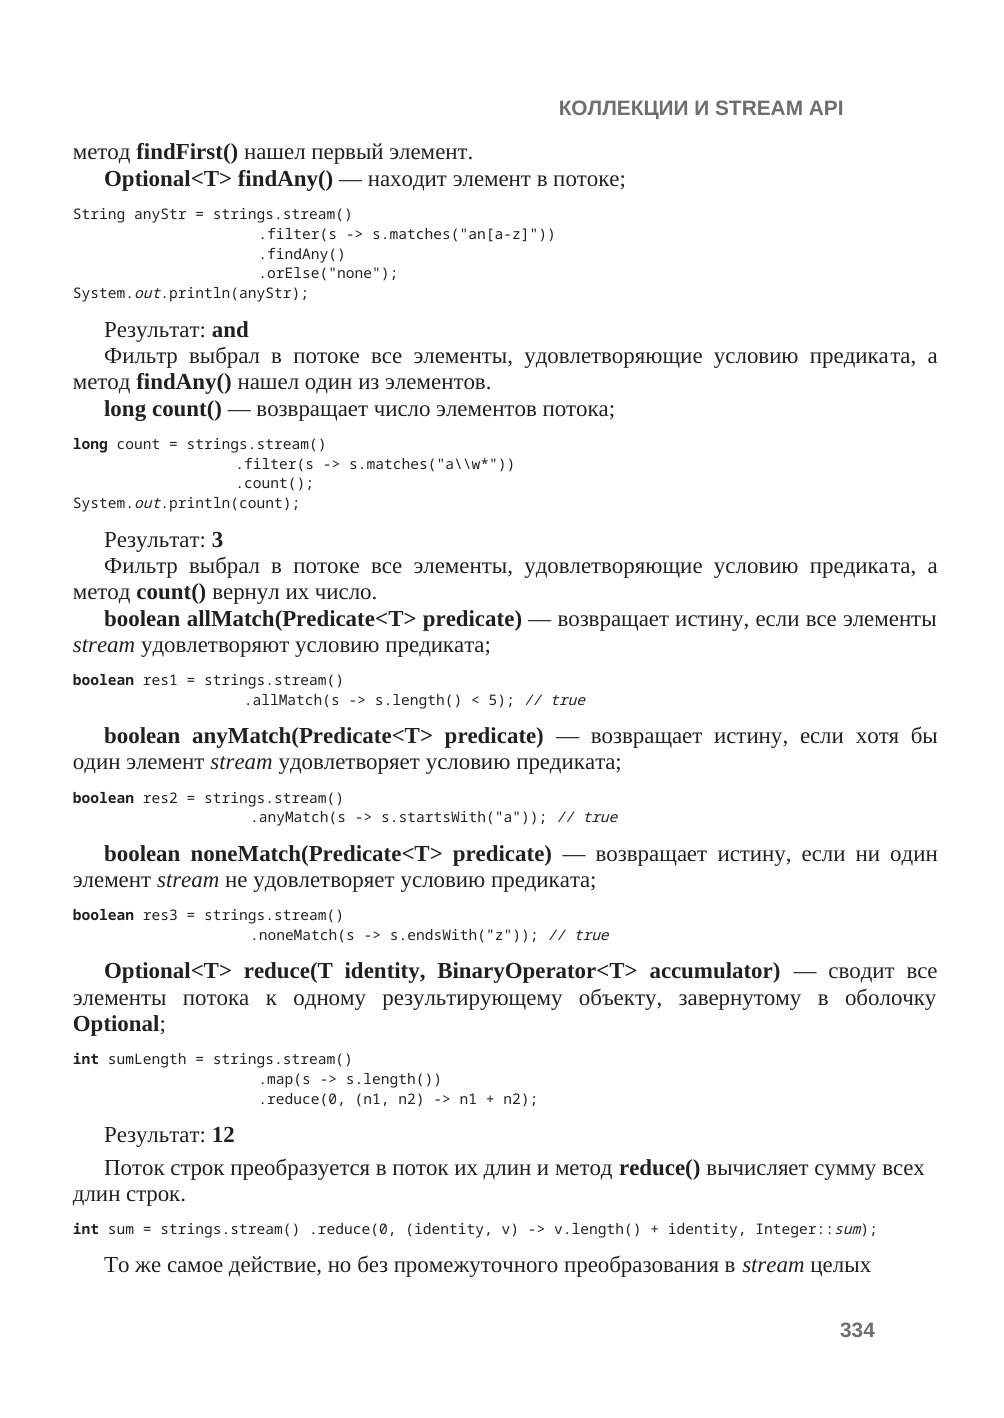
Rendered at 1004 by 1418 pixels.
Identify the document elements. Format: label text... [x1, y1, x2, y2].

text .noneMatch(s -> s.endsWith("z")); // true [250, 925, 938, 945]
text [73, 138, 938, 165]
text Результат: 3 [73, 526, 938, 552]
text .reduce(0, (n1, n2) -> n1 + n2); [258, 1088, 938, 1108]
text boolean res1 = strings.stream() [73, 670, 938, 690]
text System.out.println(anyStr); [73, 283, 938, 303]
text Результат: 12 [73, 1121, 938, 1147]
text long count() — возвращает число элементов потока; [73, 395, 938, 421]
text boolean noneMatch(Predicate<T> predicate) — возвращает истину, если ни один элемент stream не удовлетворяет условию предиката; [73, 840, 938, 892]
text boolean res3 = strings.stream() [73, 905, 938, 925]
text boolean anyMatch(Predicate<T> predicate) — возвращает истину, если хотя бы один элемент stream удовлетворяет условию предиката; [73, 722, 938, 775]
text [73, 1252, 938, 1278]
text Результат: and [73, 316, 938, 342]
text .map(s -> s.length()) [258, 1069, 938, 1088]
text Фильтр выбрал в потоке все элементы, удовлетворяющие условию предиката, а метод findAny() нашел один из элементов. [73, 342, 938, 395]
text .orElse("none"); [258, 263, 938, 283]
text boolean allMatch(Predicate<T> predicate) — возвращает истину, если все элементы stream удовлетворяют условию предиката; [73, 605, 938, 657]
text System.out.println(count); [73, 493, 938, 513]
text Поток строк преобразуется в поток их длин и метод reduce() вычисляет сумму всех длин строк. [73, 1153, 938, 1206]
text Фильтр выбрал в потоке все элементы, удовлетворяющие условию предиката, а метод count() вернул их число. [73, 552, 938, 605]
text .filter(s -> s.matches("an[a-z]")) [258, 223, 938, 243]
text long count = strings.stream() [73, 433, 938, 453]
text .findAny() [258, 243, 938, 263]
text boolean res2 = strings.stream() [73, 787, 938, 807]
text int sumLength = strings.stream() [73, 1049, 938, 1069]
text int sum = strings.stream() .reduce(0, (identity, v) -> v.length() + identity, Integer::sum); [73, 1219, 938, 1239]
text Optional<T> reduce(T identity, BinaryOperator<T> accumulator) — сводит все элементы потока к одному результирующему объекту, завернутому в оболочку Optional; [73, 957, 938, 1036]
text .filter(s -> s.matches("a\\w*")) [235, 453, 938, 473]
text .anyMatch(s -> s.startsWith("a")); // true [250, 807, 938, 827]
text .allMatch(s -> s.length() < 5); // true [243, 690, 938, 710]
text Optional<T> findAny() — находит элемент в потоке; [73, 165, 938, 191]
text .count(); [235, 473, 938, 493]
text String anyStr = strings.stream() [73, 204, 938, 223]
